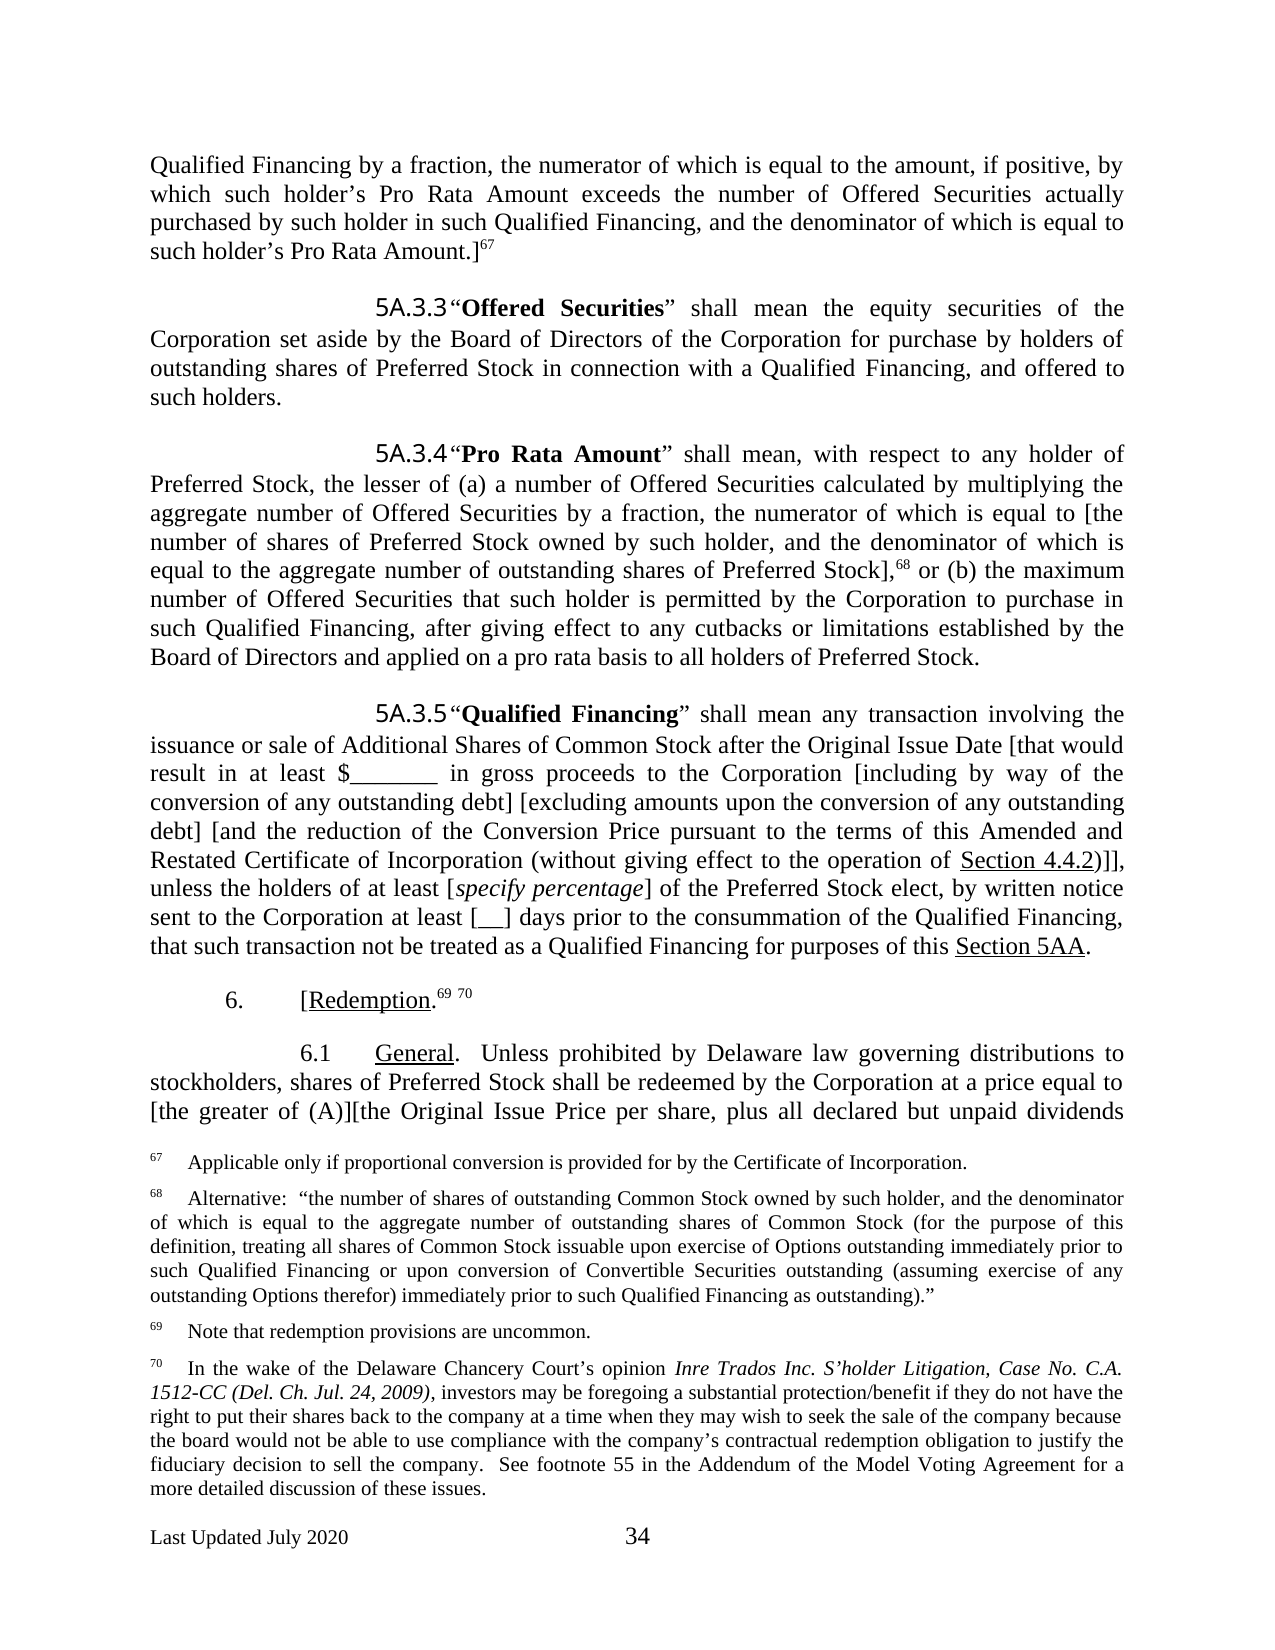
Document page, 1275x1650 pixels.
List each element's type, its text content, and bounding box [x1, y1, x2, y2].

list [150, 150, 1125, 265]
subtitle [Redemption. [150, 985, 1125, 1013]
list “Offered Securities” shall mean the equity securities of the Corporation set aside by the Board of Directors of the Corporation for purchase by holders of outstanding shares of Preferred Stock in connection with a Qualified Financing, and offered to such holders. [150, 290, 1125, 410]
list “Qualified Financing” shall mean any transaction involving the issuance or sale of Additional Shares of Common Stock after the Original Issue Date [that would result in at least $_______ in gross proceeds to the Corporation [including by way of the conversion of any outstanding debt] [excluding amounts upon the conversion of any outstanding debt] [and the reduction of the Conversion Price pursuant to the terms of this Amended and Restated Certificate of Incorporation (without giving effect to the operation of Section 4.4.2)]], unless the holders of at least [specify percentage] of the Preferred Stock elect, by written notice sent to the Corporation at least [__] days prior to the consummation of the Qualified Financing, that such transaction not be treated as a Qualified Financing for purposes of this Section 5A. [150, 696, 1125, 960]
list “Pro Rata Amount” shall mean, with respect to any holder of Preferred Stock, the lesser of (a) a number of Offered Securities calculated by multiplying the aggregate number of Offered Securities by a fraction, the numerator of which is equal to [the number of shares of Preferred Stock owned by such holder, and the denominator of which is equal to the aggregate number of outstanding shares of Preferred Stock], or (b) the maximum number of Offered Securities that such holder is permitted by the Corporation to purchase in such Qualified Financing, after giving effect to any cutbacks or limitations established by the Board of Directors and applied on a pro rata basis to all holders of Preferred Stock. [150, 435, 1125, 671]
